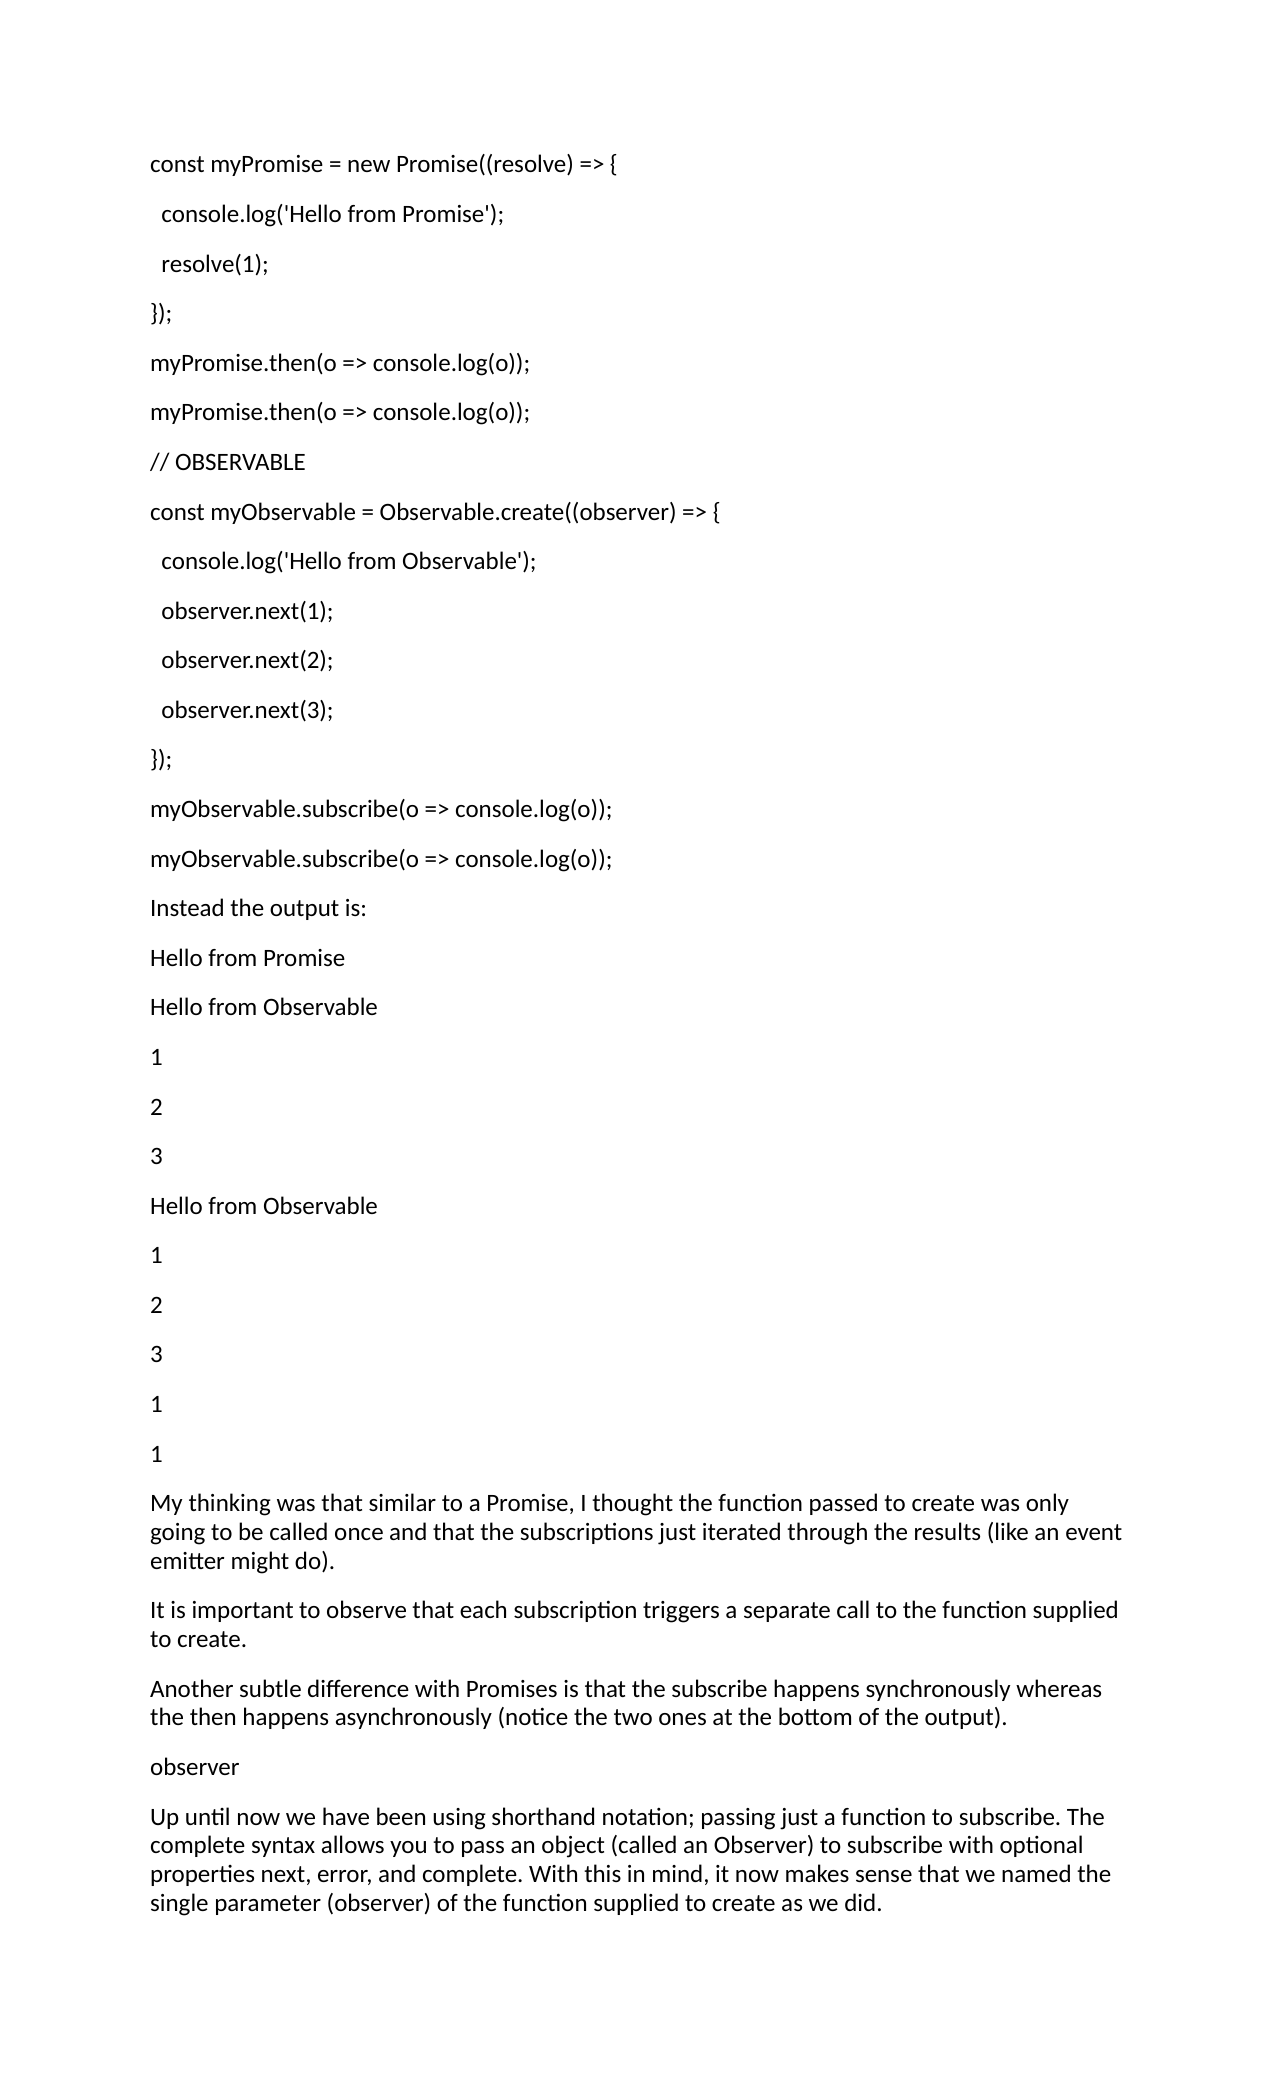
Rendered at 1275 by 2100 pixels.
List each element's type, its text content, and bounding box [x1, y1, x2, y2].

text Hello from Observable [150, 993, 1125, 1022]
text 1 [150, 1042, 1125, 1071]
text // OBSERVABLE [150, 447, 1125, 476]
text 3 [150, 1340, 1125, 1369]
text }); [150, 745, 1125, 774]
text observer.next(2); [150, 646, 1125, 674]
text Up until now we have been using shorthand notation; passing just a function to subscribe. The complete syntax allows you to pass an object (called an Observer) to subscribe with optional properties next, error, and complete. With this in mind, it now makes sense that we named the single parameter (observer) of the function supplied to create as we did. [150, 1802, 1125, 1917]
text 1 [150, 1439, 1125, 1468]
text myPromise.then(o => console.log(o)); [150, 398, 1125, 427]
text const myPromise = new Promise((resolve) => { [150, 150, 1125, 179]
text myPromise.then(o => console.log(o)); [150, 348, 1125, 377]
text observer.next(3); [150, 695, 1125, 724]
text Another subtle difference with Promises is that the subscribe happens synchronously whereas the then happens asynchronously (notice the two ones at the bottom of the output). [150, 1674, 1125, 1732]
text Hello from Promise [150, 943, 1125, 972]
text 2 [150, 1290, 1125, 1319]
text }); [150, 299, 1125, 327]
text Hello from Observable [150, 1191, 1125, 1220]
text Instead the output is: [150, 894, 1125, 922]
text observer.next(1); [150, 596, 1125, 625]
text observer [150, 1752, 1125, 1781]
text console.log('Hello from Promise'); [150, 199, 1125, 228]
text console.log('Hello from Observable'); [150, 547, 1125, 575]
text 3 [150, 1142, 1125, 1170]
text myObservable.subscribe(o => console.log(o)); [150, 844, 1125, 873]
text const myObservable = Observable.create((observer) => { [150, 497, 1125, 526]
text myObservable.subscribe(o => console.log(o)); [150, 794, 1125, 823]
text My thinking was that similar to a Promise, I thought the function passed to create was only going to be called once and that the subscriptions just iterated through the results (like an event emitter might do). [150, 1489, 1125, 1575]
text It is important to observe that each subscription triggers a separate call to the function supplied to create. [150, 1596, 1125, 1653]
text 2 [150, 1092, 1125, 1121]
text 1 [150, 1241, 1125, 1269]
text 1 [150, 1389, 1125, 1418]
text resolve(1); [150, 249, 1125, 278]
